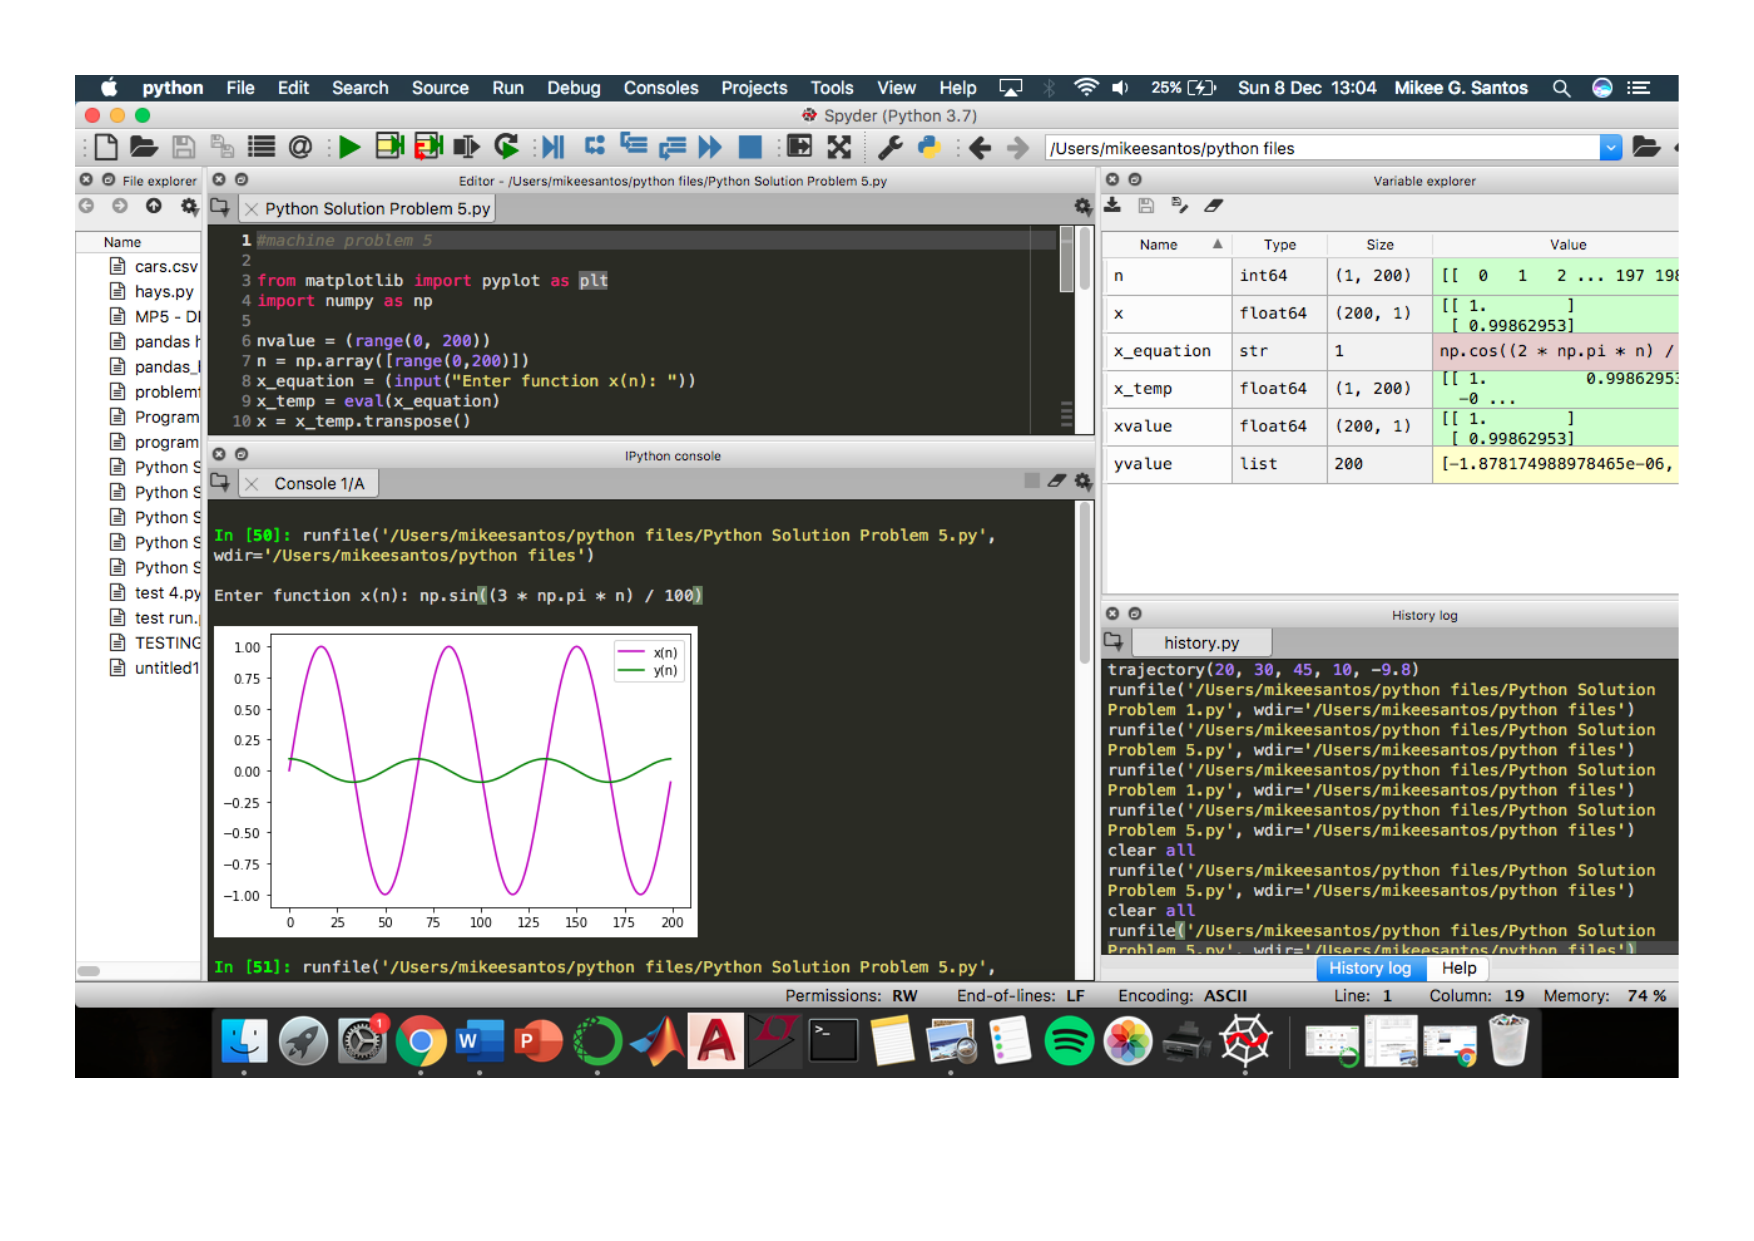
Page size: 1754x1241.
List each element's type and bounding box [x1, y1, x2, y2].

picture [75, 75, 1679, 1078]
